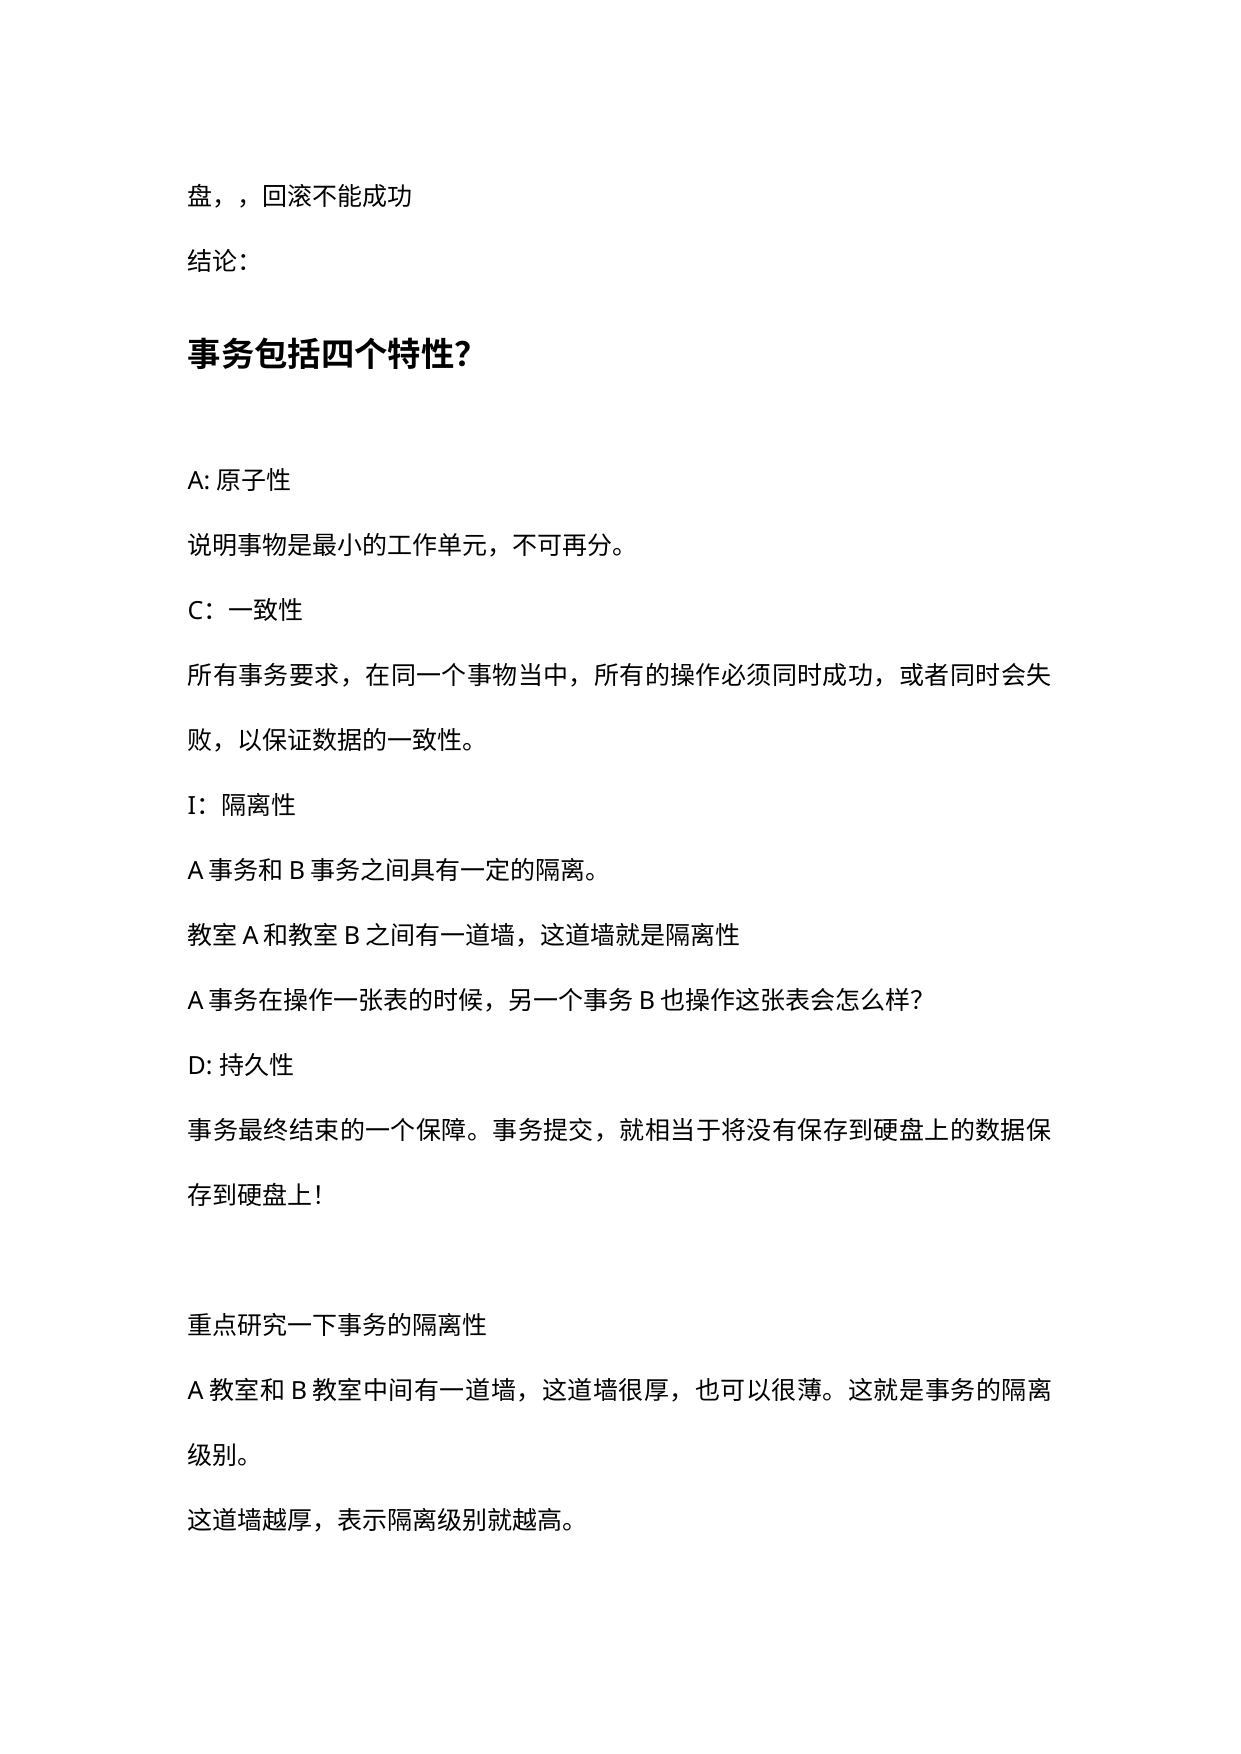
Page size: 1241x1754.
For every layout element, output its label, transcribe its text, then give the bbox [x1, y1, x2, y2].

text 结论： [187, 227, 1053, 292]
text 事务最终结束的一个保障。事务提交，就相当于将没有保存到硬盘上的数据保存到硬盘上！ [187, 1096, 1053, 1226]
text I：隔离性 [187, 771, 1053, 836]
text A事务在操作一张表的时候，另一个事务B也操作这张表会怎么样？ D: 持久性 [187, 966, 1053, 1096]
text 这道墙越厚，表示隔离级别就越高。 [187, 1486, 1053, 1551]
subtitle 事务包括四个特性？ [187, 319, 1053, 384]
text 教室A和教室B之间有一道墙，这道墙就是隔离性 [187, 901, 1053, 966]
text A教室和B教室中间有一道墙，这道墙很厚，也可以很薄。这就是事务的隔离级别。 [187, 1356, 1053, 1486]
text 说明事物是最小的工作单元，不可再分。 [187, 511, 1053, 576]
text A: 原子性 [187, 446, 1053, 511]
text C：一致性 [187, 576, 1053, 641]
text 所有事务要求，在同一个事物当中，所有的操作必须同时成功，或者同时会失败，以保证数据的一致性。 [187, 641, 1053, 771]
text 重点研究一下事务的隔离性 [187, 1291, 1053, 1356]
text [187, 162, 1053, 227]
text A事务和B事务之间具有一定的隔离。 [187, 836, 1053, 901]
